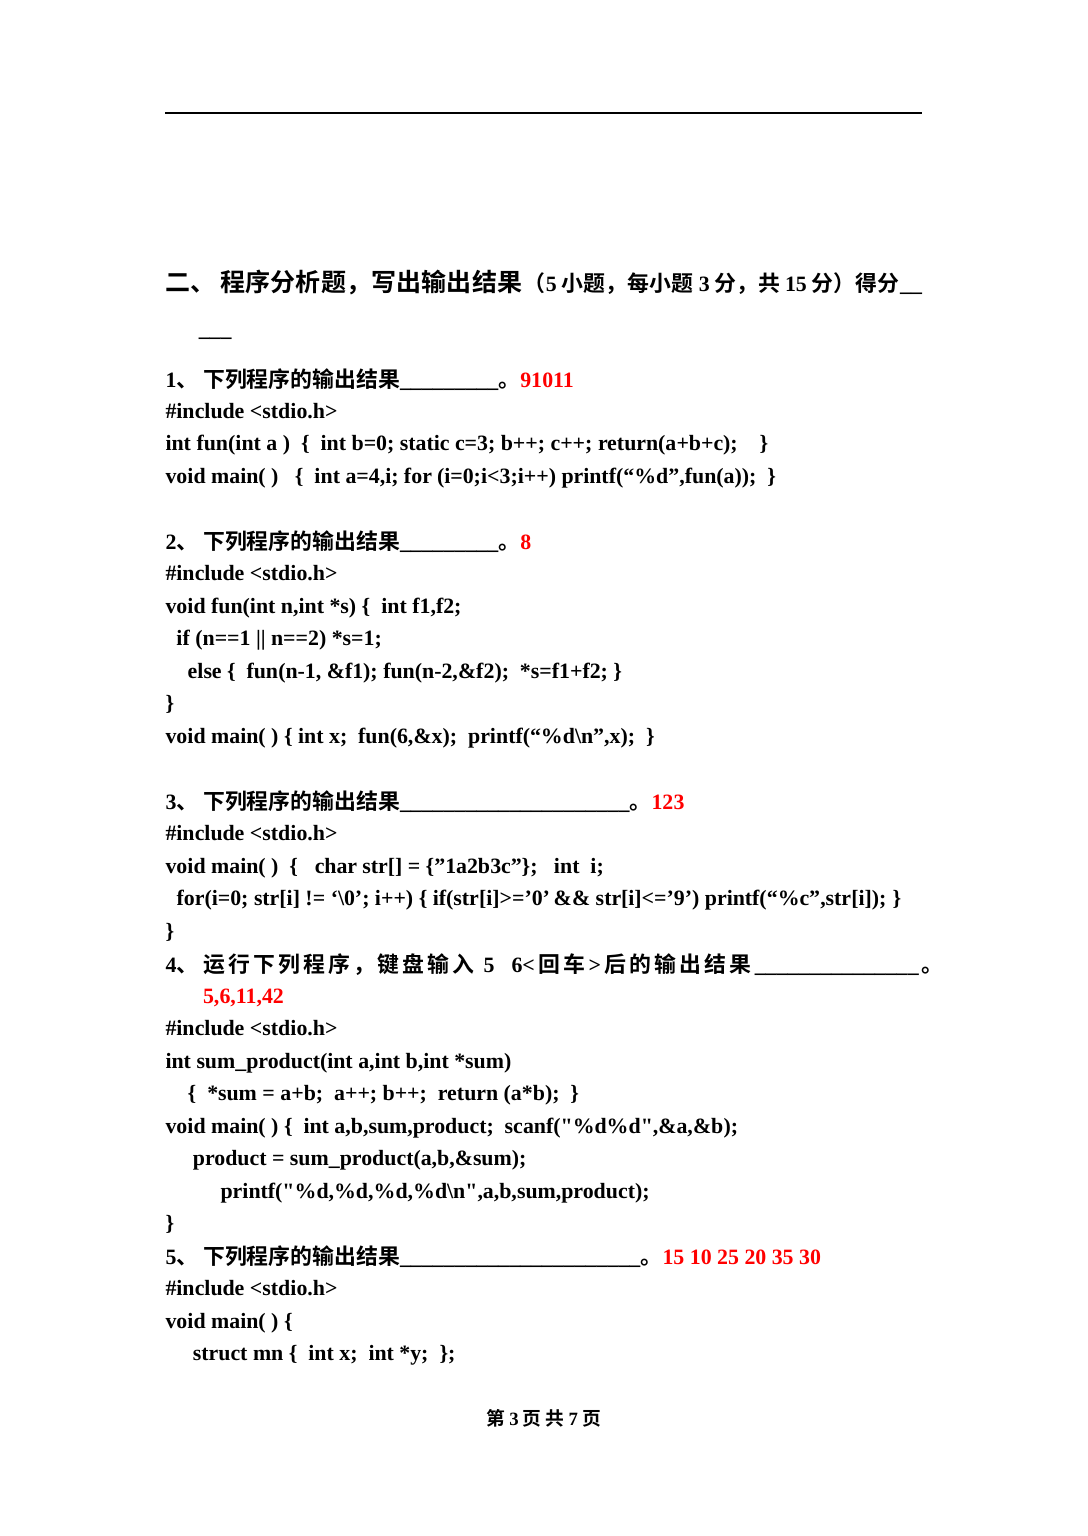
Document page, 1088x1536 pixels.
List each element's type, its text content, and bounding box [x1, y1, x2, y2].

text for(i=0; str[i] != ‘\0’; i++) { if(str[i]>=’0’ && str[i]<=’9’) printf(“%c”,str[i]); } [165, 881, 922, 914]
list 下列程序的输出结果_________。8 [165, 524, 922, 556]
text void main( ) { char str[] = {”1a2b3c”}; int i; [165, 849, 922, 881]
text #include <stdio.h> [165, 816, 922, 849]
text } [165, 686, 922, 719]
text } [165, 1206, 922, 1239]
list 下列程序的输出结果_____________________。123 [165, 784, 922, 816]
text product = sum_product(a,b,&sum); [165, 1141, 922, 1174]
text if (n==1 || n==2) *s=1; [165, 621, 922, 654]
text #include <stdio.h> [165, 394, 922, 426]
text { *sum = a+b; a++; b++; return (a*b); } [165, 1076, 922, 1109]
text int fun(int a ) { int b=0; static c=3; b++; c++; return(a+b+c); } [165, 426, 922, 459]
text void main( ) { int a,b,sum,product; scanf("%d%d",&a,&b); [165, 1109, 922, 1141]
text printf("%d,%d,%d,%d\n",a,b,sum,product); [165, 1174, 922, 1206]
list 程序分析题，写出输出结果（5小题，每小题3分，共15分）得分_____ [165, 248, 922, 345]
list 下列程序的输出结果_________。91011 [165, 361, 922, 394]
text void main( ) { [165, 1304, 922, 1336]
text #include <stdio.h> [165, 1271, 922, 1304]
text #include <stdio.h> [165, 556, 922, 589]
text else { fun(n-1, &f1); fun(n-2,&f2); *s=f1+f2; } [165, 654, 922, 686]
text int sum_product(int a,int b,int *sum) [165, 1044, 922, 1076]
text struct mn { int x; int *y; }; [165, 1336, 922, 1369]
text void main( ) { int x; fun(6,&x); printf(“%d\n”,x); } [165, 719, 922, 751]
list 运行下列程序，键盘输入5 6<回车>后的输出结果_______________。5,6,11,42 [165, 946, 922, 1011]
text #include <stdio.h> [165, 1011, 922, 1044]
list 下列程序的输出结果______________________。15 10 25 20 35 30 [165, 1239, 922, 1271]
text void main( ) { int a=4,i; for (i=0;i<3;i++) printf(“%d”,fun(a)); } [165, 459, 922, 491]
text void fun(int n,int *s) { int f1,f2; [165, 589, 922, 621]
text } [165, 914, 922, 946]
